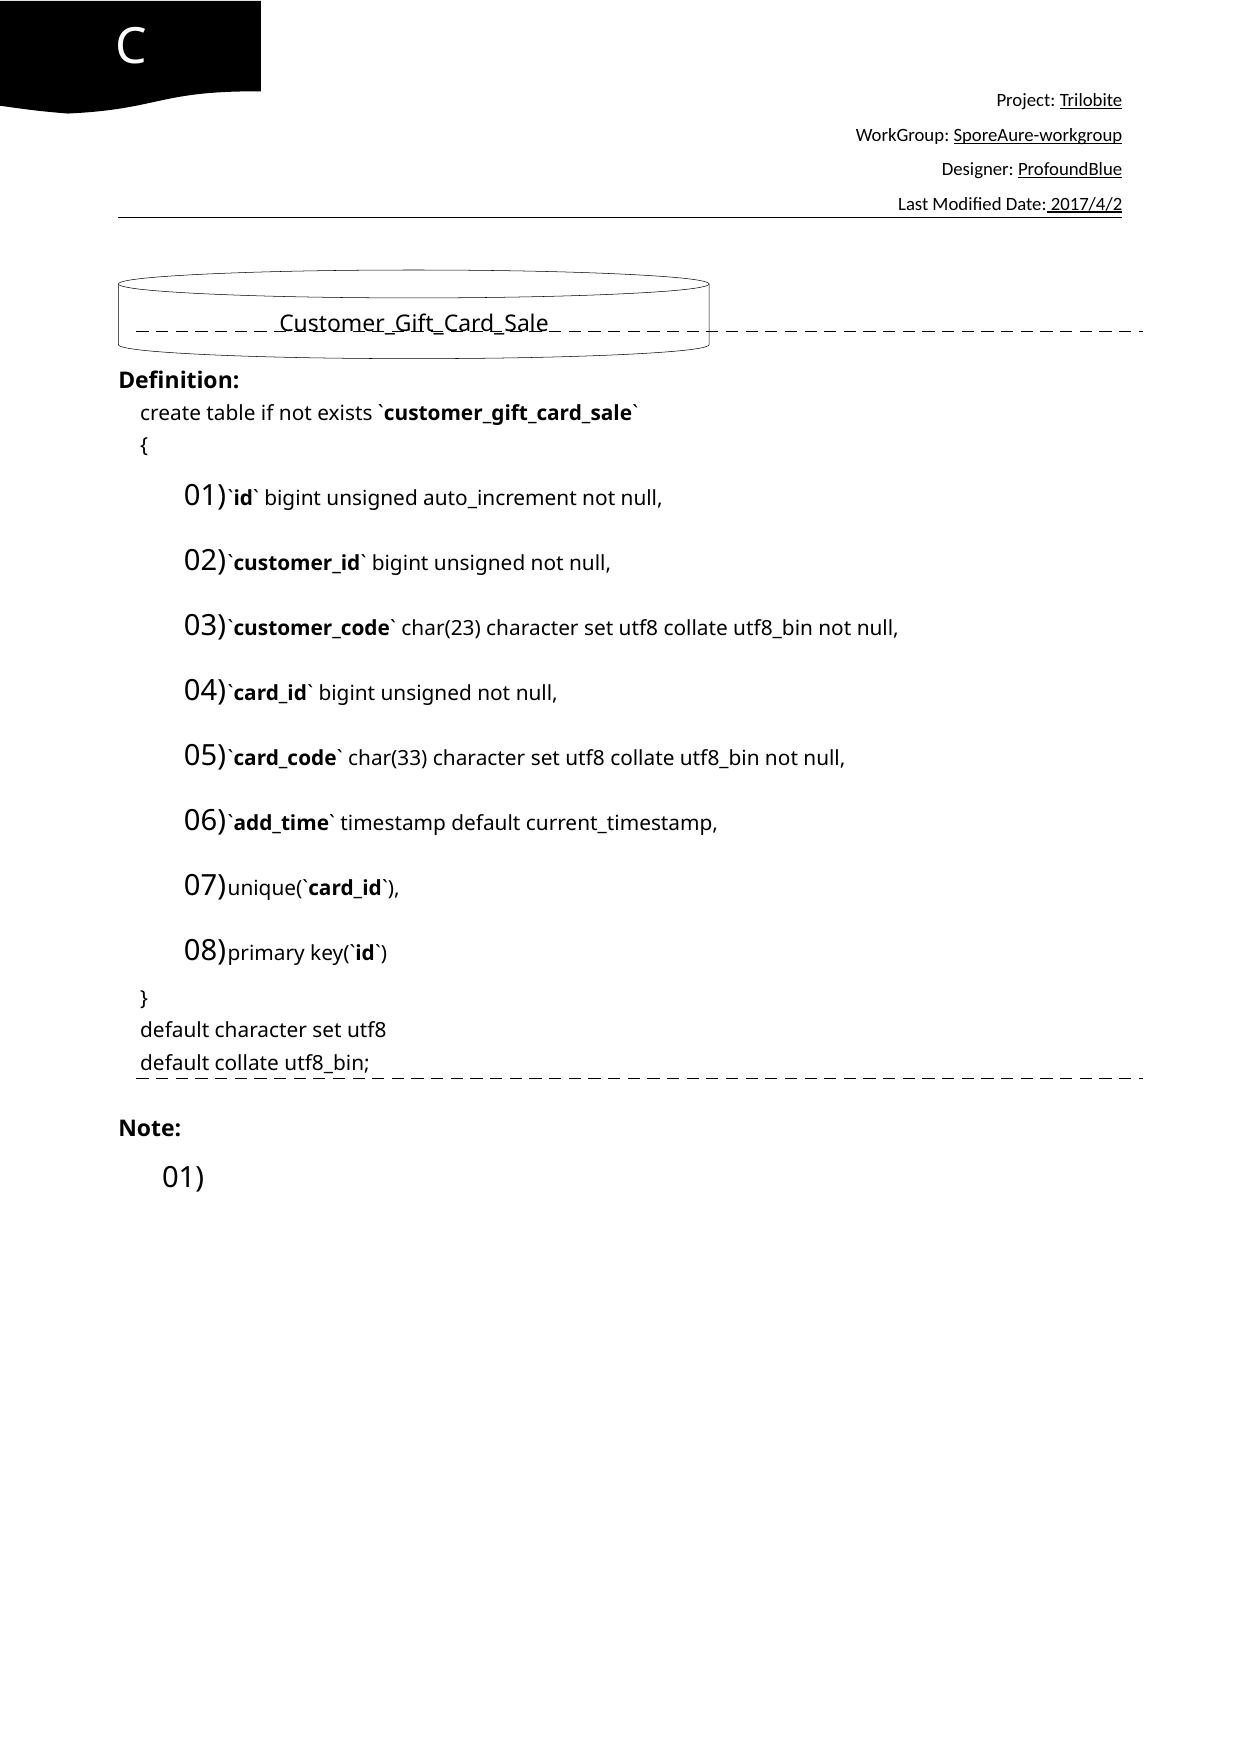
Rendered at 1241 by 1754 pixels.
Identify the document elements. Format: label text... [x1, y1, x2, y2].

list `card_code` char(33) character set utf8 collate utf8_bin not null, [184, 721, 1122, 786]
text default collate utf8_bin; [140, 1046, 1122, 1079]
list `card_id` bigint unsigned not null, [184, 656, 1122, 721]
text Definition: [118, 364, 1122, 396]
text create table if not exists `customer_gift_card_sale` [140, 396, 1122, 429]
list `customer_code` char(23) character set utf8 collate utf8_bin not null, [184, 591, 1122, 656]
list `add_time` timestamp default current_timestamp, [184, 786, 1122, 851]
list unique(`card_id`), [184, 851, 1122, 916]
text Note: [118, 1111, 1122, 1144]
text { [140, 429, 1122, 461]
text } [140, 981, 1122, 1014]
text default character set utf8 [140, 1014, 1122, 1046]
list `customer_id` bigint unsigned not null, [184, 526, 1122, 591]
list primary key(`id`) [184, 916, 1122, 981]
list `id` bigint unsigned auto_increment not null, [184, 461, 1122, 526]
